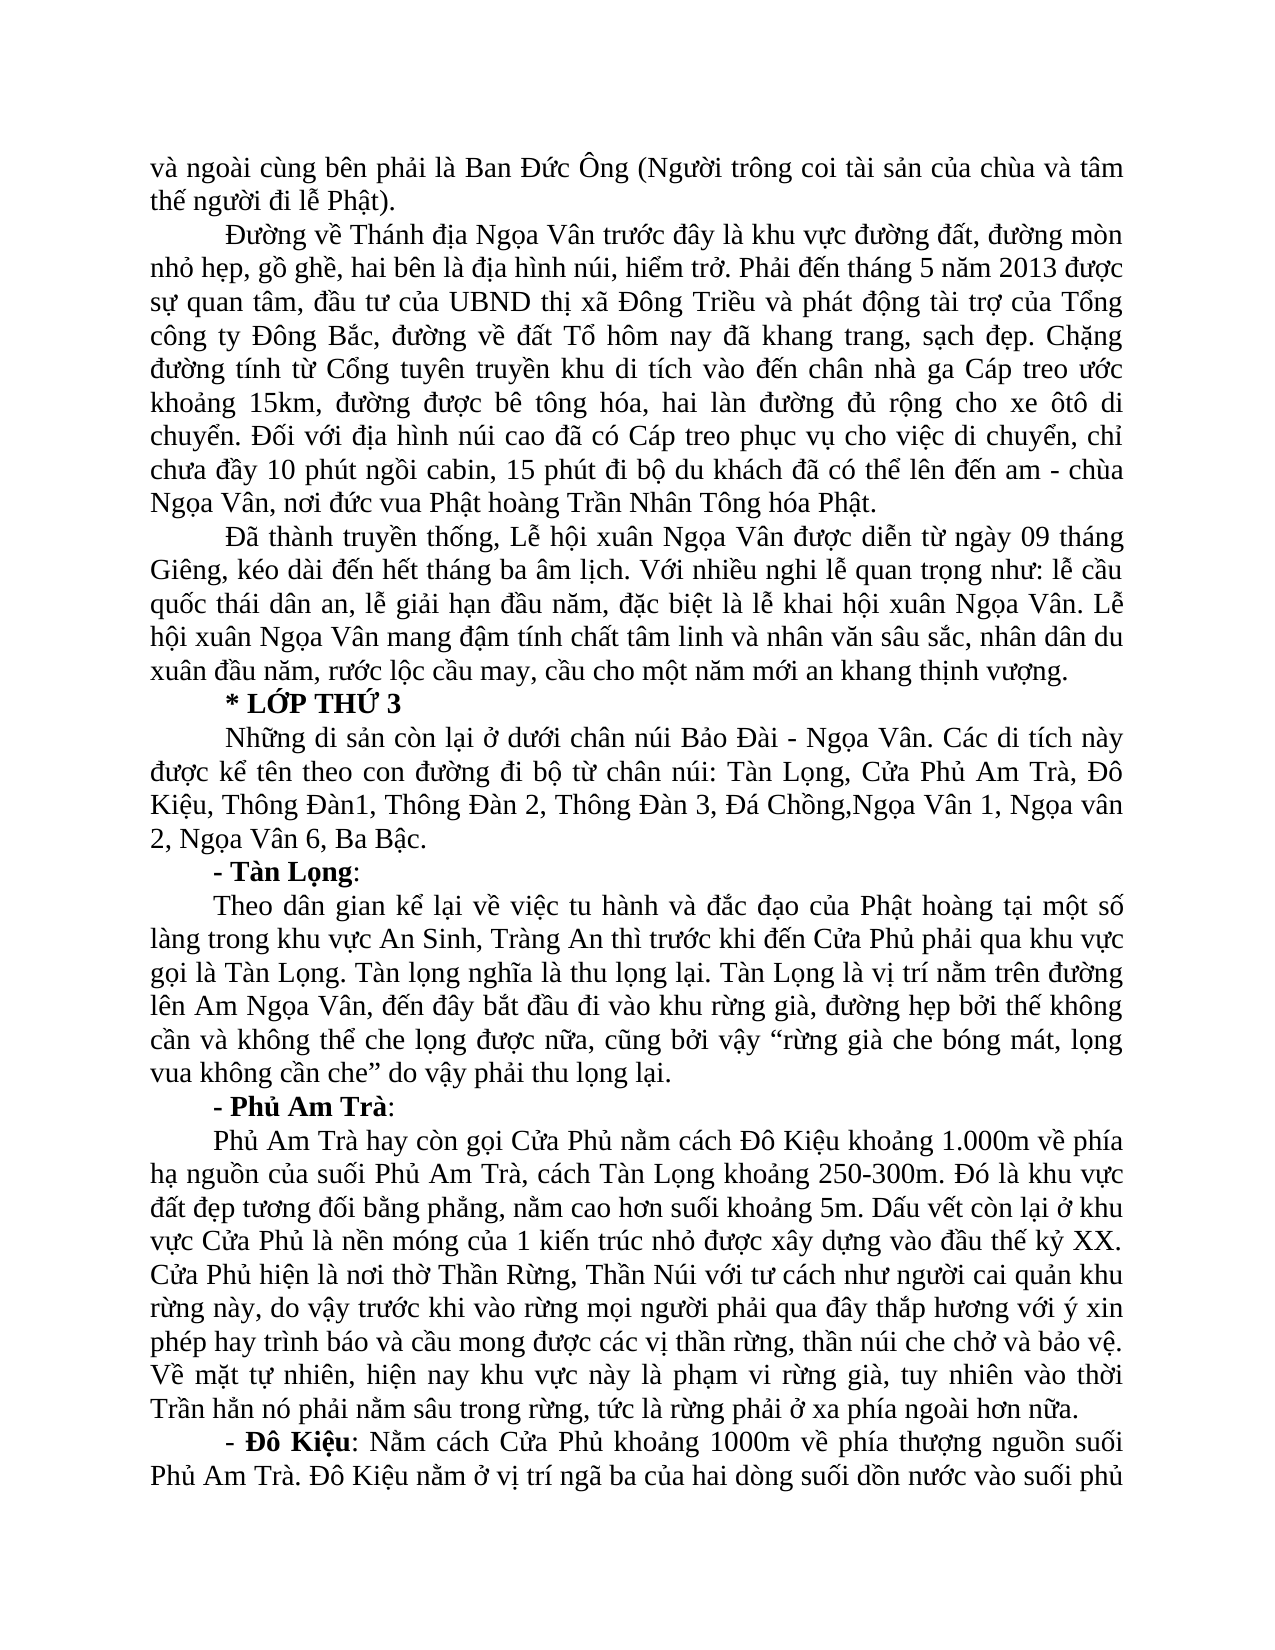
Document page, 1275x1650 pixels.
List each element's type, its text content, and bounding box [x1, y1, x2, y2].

text * LỚP THỨ 3 [150, 687, 1125, 720]
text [150, 150, 1125, 217]
list Theo dân gian kể lại về việc tu hành và đắc đạo của Phật hoàng tại một số làng trong khu vực An Sinh, Tràng An thì trước khi đến Cửa Phủ phải qua khu vực gọi là Tàn Lọng. Tàn lọng nghĩa là thu lọng lại. Tàn Lọng là vị trí nằm trên đường lên Am Ngọa Vân, đến đây bắt đầu đi vào khu rừng già, đường hẹp bởi thế không cần và không thể che lọng được nữa, cũng bởi vậy “rừng già che bóng mát, lọng vua không cần che” do vậy phải thu lọng lại. [150, 888, 1125, 1089]
list Phủ Am Trà hay còn gọi Cửa Phủ nằm cách Đô Kiệu khoảng 1.000m về phía hạ nguồn của suối Phủ Am Trà, cách Tàn Lọng khoảng 250-300m. Đó là khu vực đất đẹp tương đối bằng phẳng, nằm cao hơn suối khoảng 5m. Dấu vết còn lại ở khu vực Cửa Phủ là nền móng của 1 kiến trúc nhỏ được xây dựng vào đầu thế kỷ XX. Cửa Phủ hiện là nơi thờ Thần Rừng, Thần Núi với tư cách như người cai quản khu rừng này, do vậy trước khi vào rừng mọi người phải qua đây thắp hương với ý xin phép hay trình báo và cầu mong được các vị thần rừng, thần núi che chở và bảo vệ. Về mặt tự nhiên, hiện nay khu vực này là phạm vi rừng già, tuy nhiên vào thời Trần hẳn nó phải nằm sâu trong rừng, tức là rừng phải ở xa phía ngoài hơn nữa. [150, 1123, 1125, 1424]
text - Phủ Am Trà: [150, 1089, 1125, 1123]
text Đường về Thánh địa Ngọa Vân trước đây là khu vực đường đất, đường mòn nhỏ hẹp, gồ ghề, hai bên là địa hình núi, hiểm trở. Phải đến tháng 5 năm 2013 được sự quan tâm, đầu tư của UBND thị xã Đông Triều và phát động tài trợ của Tổng công ty Đông Bắc, đường về đất Tổ hôm nay đã khang trang, sạch đẹp. Chặng đường tính từ Cổng tuyên truyền khu di tích vào đến chân nhà ga Cáp treo ước khoảng 15km, đường được bê tông hóa, hai làn đường đủ rộng cho xe ôtô di chuyển. Đối với địa hình núi cao đã có Cáp treo phục vụ cho việc di chuyển, chỉ chưa đầy 10 phút ngồi cabin, 15 phút đi bộ du khách đã có thể lên đến am - chùa Ngọa Vân, nơi đức vua Phật hoàng Trần Nhân Tông hóa Phật. [150, 217, 1125, 519]
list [150, 1424, 1125, 1492]
text - Tàn Lọng: [150, 854, 1125, 888]
text Những di sản còn lại ở dưới chân núi Bảo Đài - Ngọa Vân. Các di tích này được kể tên theo con đường đi bộ từ chân núi: Tàn Lọng, Cửa Phủ Am Trà, Đô Kiệu, Thông Đàn1, Thông Đàn 2, Thông Đàn 3, Đá Chồng,Ngọa Vân 1, Ngọa vân 2, Ngọa Vân 6, Ba Bậc. [150, 720, 1125, 854]
text Đã thành truyền thống, Lễ hội xuân Ngọa Vân được diễn từ ngày 09 tháng Giêng, kéo dài đến hết tháng ba âm lịch. Với nhiều nghi lễ quan trọng như: lễ cầu quốc thái dân an, lễ giải hạn đầu năm, đặc biệt là lễ khai hội xuân Ngọa Vân. Lễ hội xuân Ngọa Vân mang đậm tính chất tâm linh và nhân văn sâu sắc, nhân dân du xuân đầu năm, rước lộc cầu may, cầu cho một năm mới an khang thịnh vượng. [150, 519, 1125, 687]
